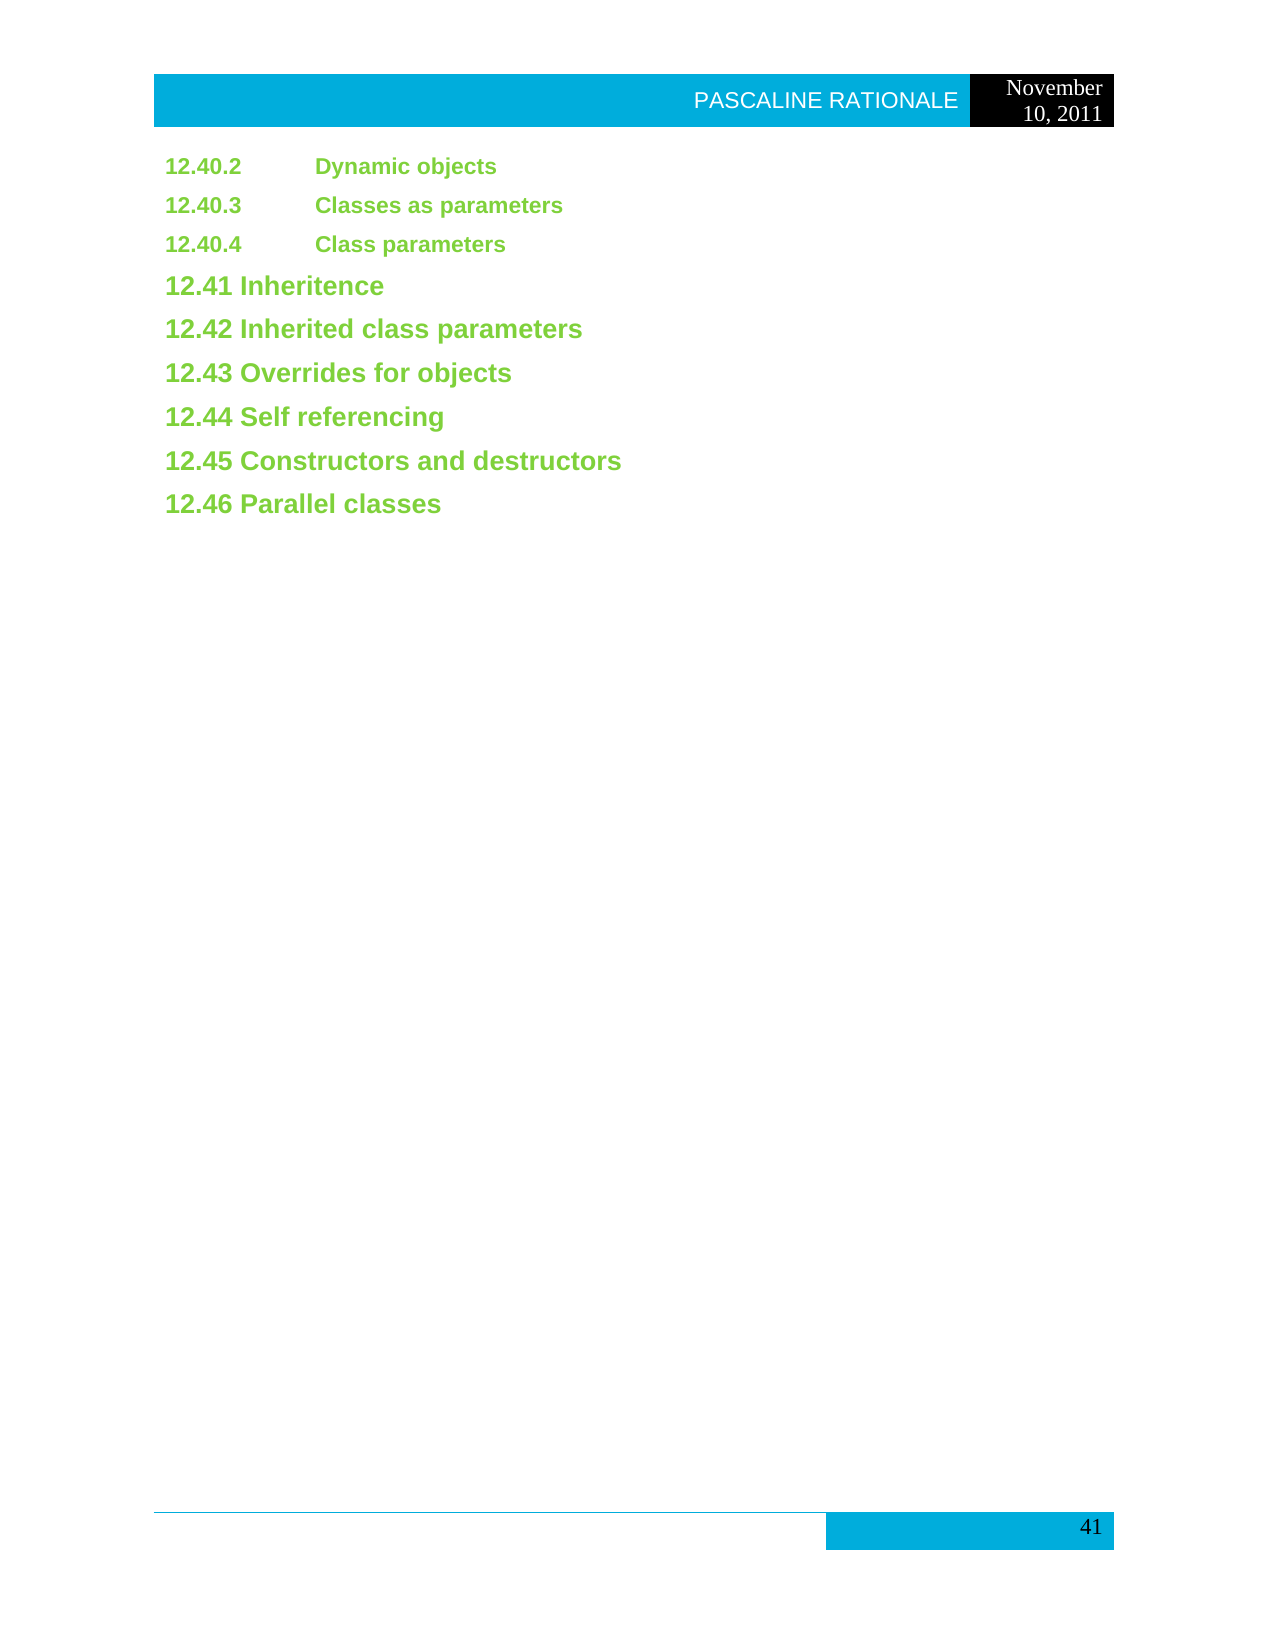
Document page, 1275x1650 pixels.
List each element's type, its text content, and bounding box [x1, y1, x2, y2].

subtitle Class parameters [165, 231, 1125, 257]
subtitle Constructors and destructors [165, 444, 1125, 476]
subtitle Dynamic objects [165, 153, 1125, 179]
subtitle Classes as parameters [165, 192, 1125, 218]
subtitle Self referencing [165, 401, 1125, 432]
subtitle Inherited class parameters [165, 313, 1125, 344]
subtitle Overrides for objects [165, 357, 1125, 388]
subtitle Inheritence [165, 269, 1125, 301]
subtitle Parallel classes [165, 488, 1125, 519]
